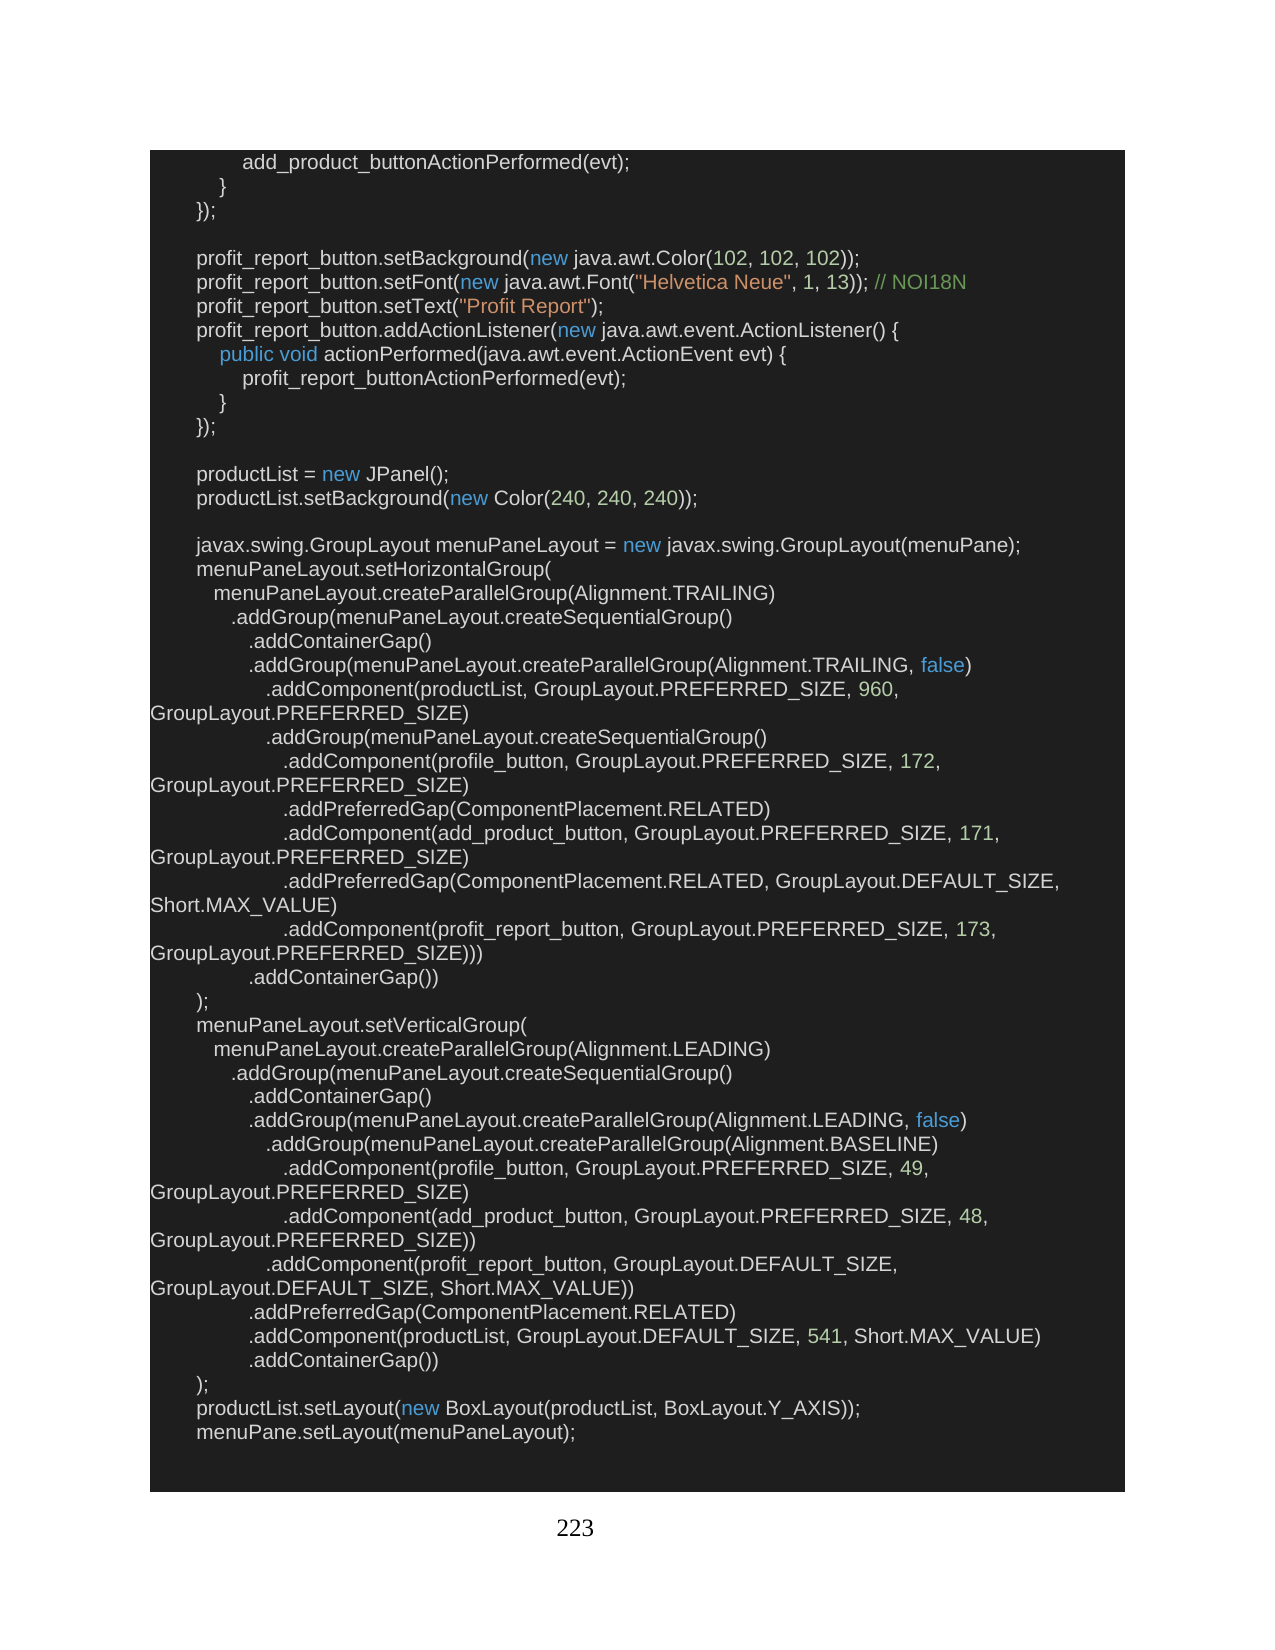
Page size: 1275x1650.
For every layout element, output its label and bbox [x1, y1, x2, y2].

text [150, 150, 1125, 1492]
